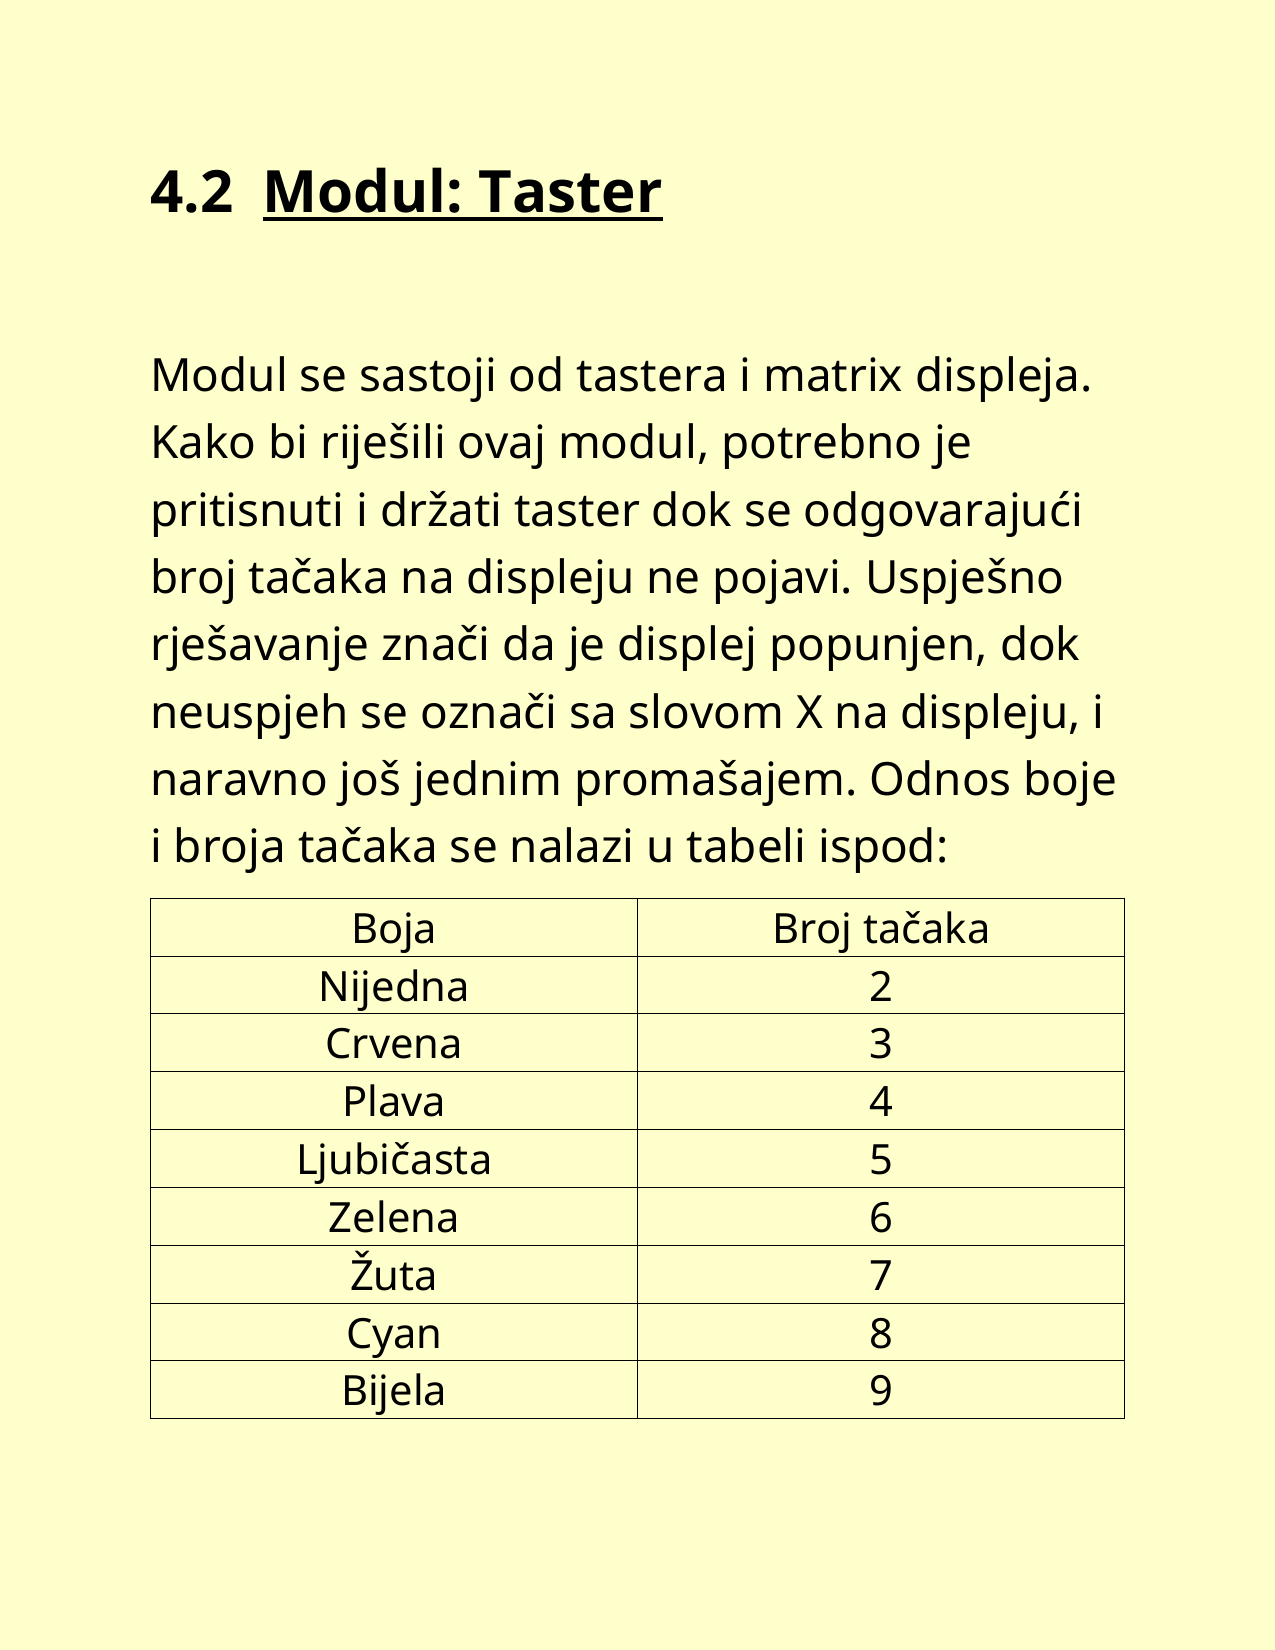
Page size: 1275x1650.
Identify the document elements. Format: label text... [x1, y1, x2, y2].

table_cell 6 [638, 1188, 1124, 1244]
table_cell Zelena [151, 1188, 637, 1244]
table_cell Žuta [151, 1246, 637, 1302]
table_cell 2 [638, 957, 1124, 1013]
table_cell 5 [638, 1130, 1124, 1187]
table_cell 4 [638, 1072, 1124, 1129]
table_cell Cyan [151, 1304, 637, 1360]
table_cell Plava [151, 1072, 637, 1129]
table_cell 3 [638, 1014, 1124, 1071]
table_header Boja [151, 899, 637, 956]
subtitle Modul: Taster [150, 150, 1125, 229]
table_cell Crvena [151, 1014, 637, 1071]
table_cell Nijedna [151, 957, 637, 1013]
table_cell 7 [638, 1246, 1124, 1302]
text Modul se sastoji od tastera i matrix displeja. Kako bi riješili ovaj modul, potrebno je pritisnuti i držati taster dok se odgovarajući broj tačaka na displeju ne pojavi. Uspješno rješavanje znači da je displej popunjen, dok neuspjeh se označi sa slovom X na displeju, i naravno još jednim promašajem. Odnos boje i broja tačaka se nalazi u tabeli ispod: [150, 343, 1125, 876]
table_header Broj tačaka [638, 899, 1124, 956]
table_cell Ljubičasta [151, 1130, 637, 1187]
table_cell Bijela [151, 1361, 637, 1418]
table_cell 9 [638, 1361, 1124, 1418]
table_cell 8 [638, 1304, 1124, 1360]
